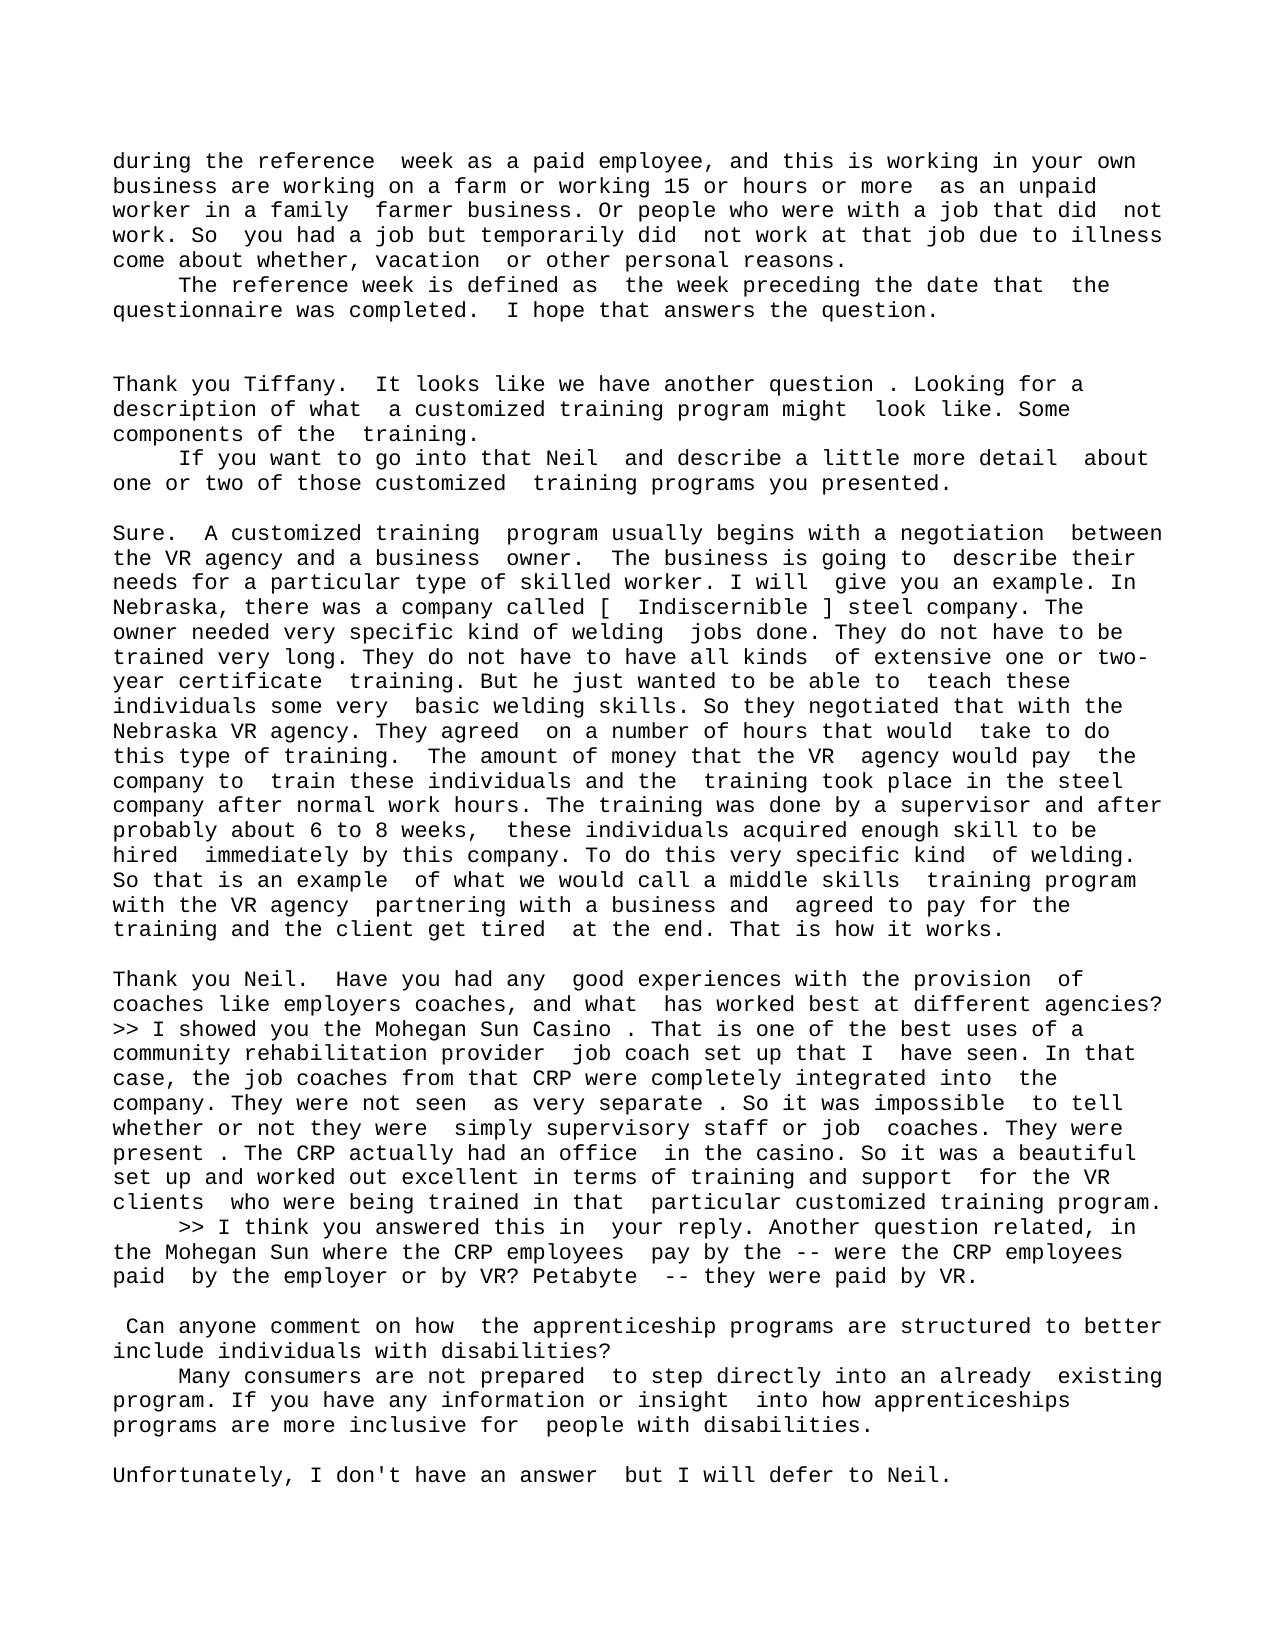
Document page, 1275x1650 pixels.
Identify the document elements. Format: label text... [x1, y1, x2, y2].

text Can anyone comment on how the apprenticeship programs are structured to better include individuals with disabilities? [112, 1315, 1163, 1365]
text The reference week is defined as the week preceding the date that the questionnaire was completed. I hope that answers the question. [112, 274, 1163, 323]
text Sure. A customized training program usually begins with a negotiation between the VR agency and a business owner. The business is going to describe their needs for a particular type of skilled worker. I will give you an example. In Nebraska, there was a company called [ Indiscernible ] steel company. The owner needed very specific kind of welding jobs done. They do not have to be trained very long. They do not have to have all kinds of extensive one or two-year certificate training. But he just wanted to be able to teach these individuals some very basic welding skills. So they negotiated that with the Nebraska VR agency. They agreed on a number of hours that would take to do this type of training. The amount of money that the VR agency would pay the company to train these individuals and the training took place in the steel company after normal work hours. The training was done by a supervisor and after probably about 6 to 8 weeks, these individuals acquired enough skill to be hired immediately by this company. To do this very specific kind of welding. So that is an example of what we would call a middle skills training program with the VR agency partnering with a business and agreed to pay for the training and the client get tired at the end. That is how it works. [112, 522, 1163, 943]
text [112, 150, 1163, 274]
text Many consumers are not prepared to step directly into an already existing program. If you have any information or insight into how apprenticeships programs are more inclusive for people with disabilities. [112, 1365, 1163, 1439]
text If you want to go into that Neil and describe a little more detail about one or two of those customized training programs you presented. [112, 447, 1163, 497]
text Unfortunately, I don't have an answer but I will defer to Neil. [112, 1464, 1163, 1489]
text Thank you Neil. Have you had any good experiences with the provision of coaches like employers coaches, and what has worked best at different agencies? >> I showed you the Mohegan Sun Casino . That is one of the best uses of a community rehabilitation provider job coach set up that I have seen. In that case, the job coaches from that CRP were completely integrated into the company. They were not seen as very separate . So it was impossible to tell whether or not they were simply supervisory staff or job coaches. They were present . The CRP actually had an office in the casino. So it was a beautiful set up and worked out excellent in terms of training and support for the VR clients who were being trained in that particular customized training program. [112, 968, 1163, 1216]
text >> I think you answered this in your reply. Another question related, in the Mohegan Sun where the CRP employees pay by the -- were the CRP employees paid by the employer or by VR? Petabyte -- they were paid by VR. [112, 1216, 1163, 1290]
text Thank you Tiffany. It looks like we have another question . Looking for a description of what a customized training program might look like. Some components of the training. [112, 373, 1163, 447]
